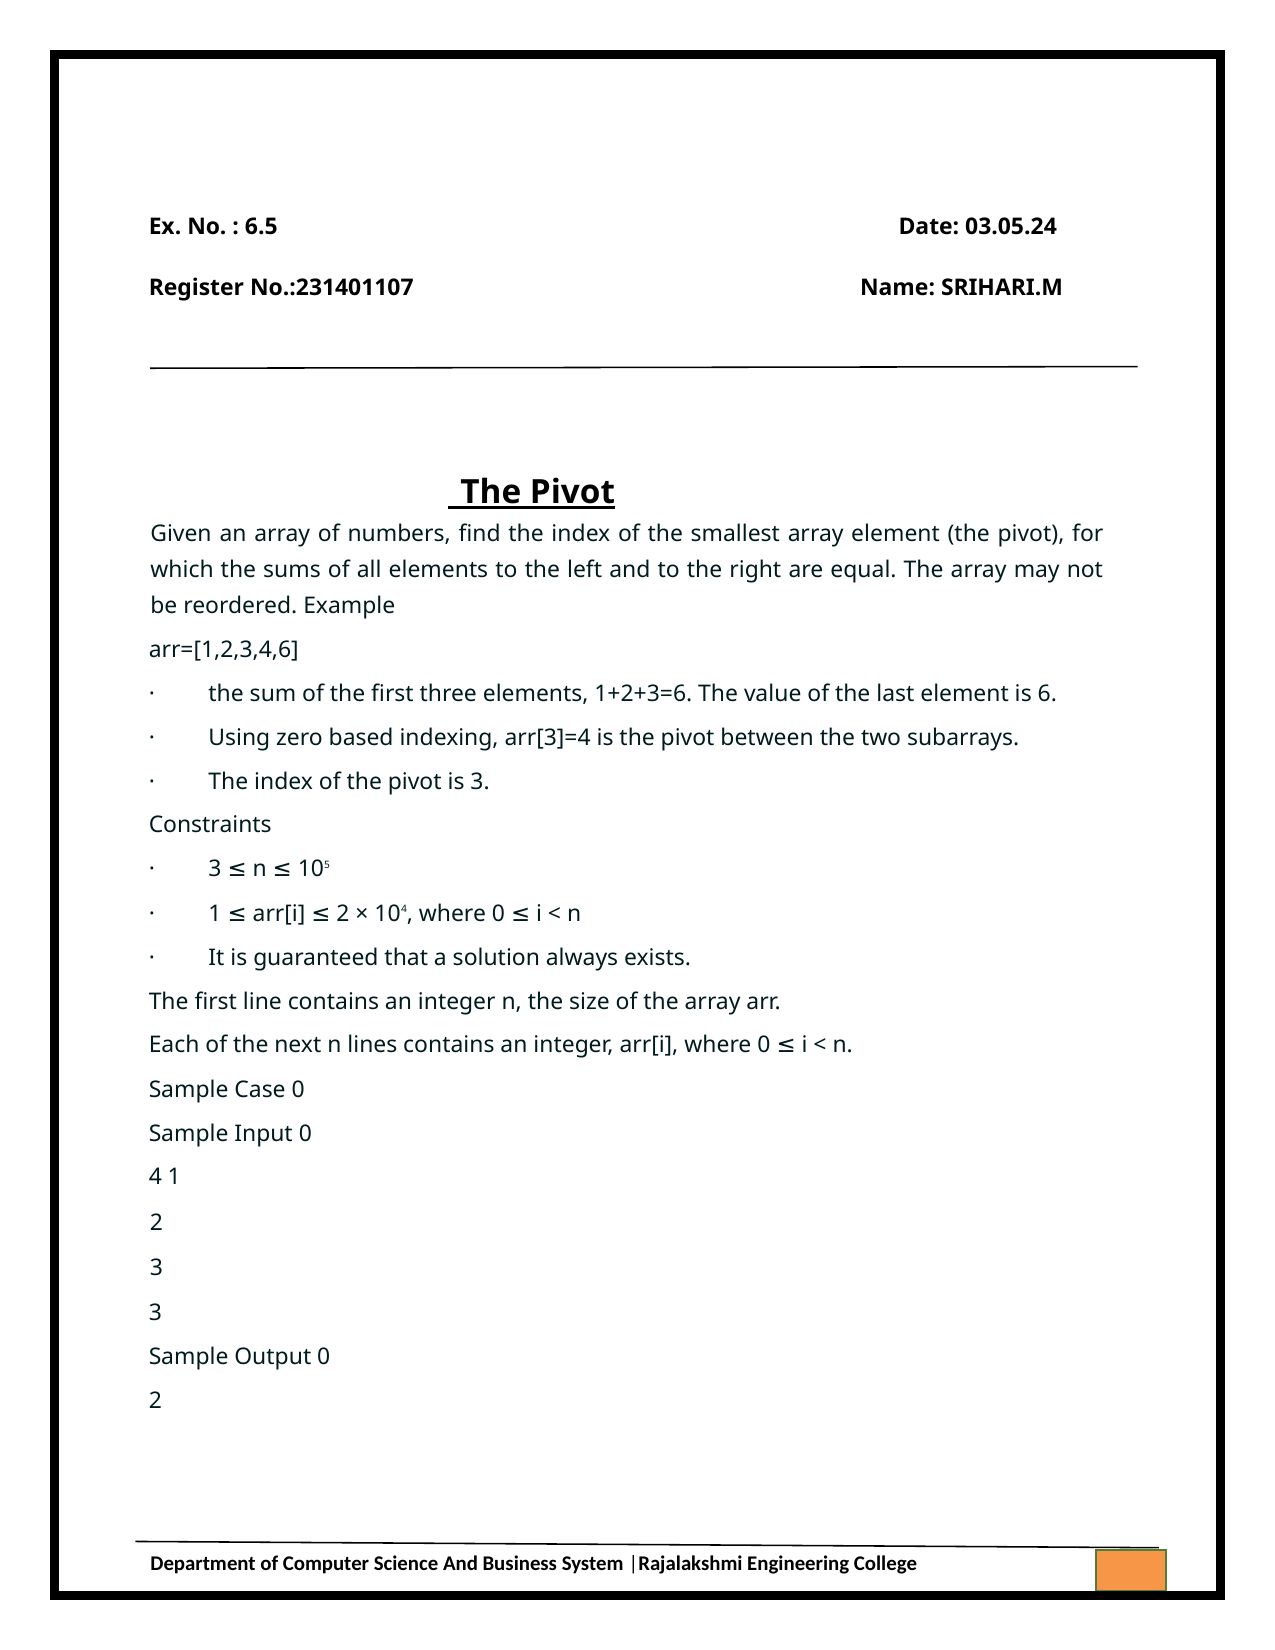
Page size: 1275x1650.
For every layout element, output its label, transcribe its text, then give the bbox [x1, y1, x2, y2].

text Sample Input 0 [148, 1117, 1131, 1148]
text · 3 ≤ n ≤ 105 [148, 852, 1131, 883]
text Given an array of numbers, find the index of the smallest array element (the pivot), for which the sums of all elements to the left and to the right are equal. The array may not be reordered. Example [150, 517, 1105, 620]
subtitle The Pivot [148, 468, 1131, 514]
text 3 [148, 1296, 1131, 1327]
text The first line contains an integer n, the size of the array arr. [148, 985, 1131, 1016]
text Constraints [148, 808, 1131, 840]
text · Using zero based indexing, arr[3]=4 is the pivot between the two subarrays. [148, 721, 1131, 752]
text · 1 ≤ arr[i] ≤ 2 × 104, where 0 ≤ i < n [148, 897, 1131, 928]
text Sample Output 0 [148, 1340, 1131, 1371]
text 4 1 2 3 [148, 1160, 182, 1282]
text · It is guaranteed that a solution always exists. [148, 941, 1131, 972]
text · the sum of the first three elements, 1+2+3=6. The value of the last element is 6. [148, 677, 1131, 708]
text Ex. No. : 6.5 Date: 03.05.24 [148, 209, 1131, 241]
text Each of the next n lines contains an integer, arr[i], where 0 ≤ i < n. [148, 1028, 1131, 1060]
text Sample Case 0 [148, 1073, 1131, 1104]
text · The index of the pivot is 3. [148, 765, 1131, 796]
text arr=[1,2,3,4,6] [148, 633, 1131, 665]
text 2 [148, 1384, 1131, 1415]
text Register No.:231401107 Name: SRIHARI.M [148, 271, 1131, 302]
